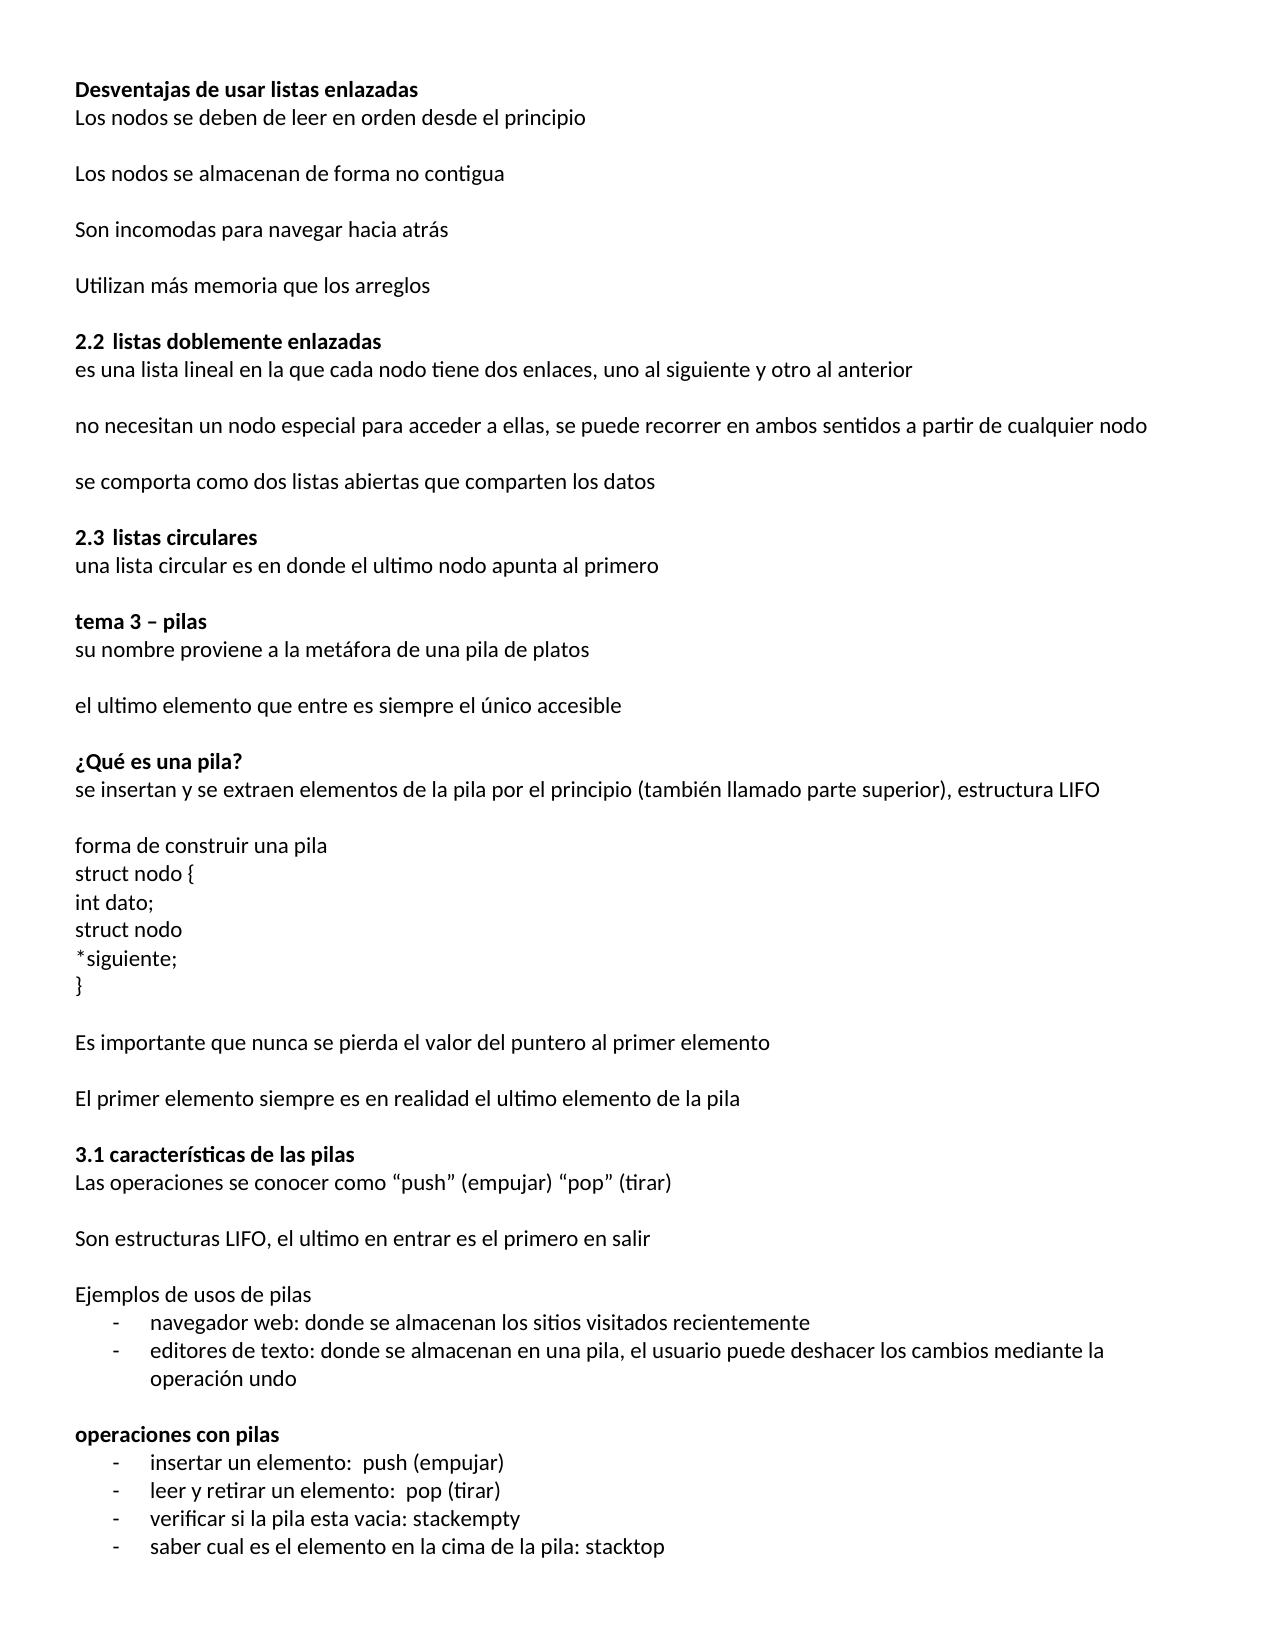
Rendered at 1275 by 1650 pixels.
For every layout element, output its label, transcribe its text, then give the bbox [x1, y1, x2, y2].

list verificar si la pila esta vacia: stackempty [112, 1504, 1200, 1532]
text se insertan y se extraen elementos de la pila por el principio (también llamado parte superior), estructura LIFO [75, 776, 1200, 803]
text se comporta como dos listas abiertas que comparten los datos [75, 467, 1200, 495]
list insertar un elemento: push (empujar) [112, 1448, 1200, 1476]
list editores de texto: donde se almacenan en una pila, el usuario puede deshacer los cambios mediante la operación undo [112, 1336, 1200, 1392]
text el ultimo elemento que entre es siempre el único accesible [75, 691, 1200, 719]
list listas doblemente enlazadas [75, 327, 1200, 355]
text } [75, 972, 1200, 1000]
text tema 3 – pilas [75, 607, 1200, 635]
text struct nodo [75, 916, 1200, 944]
text int dato; [75, 888, 1200, 916]
text Son incomodas para navegar hacia atrás [75, 215, 1200, 243]
text operaciones con pilas [75, 1420, 1200, 1448]
text El primer elemento siempre es en realidad el ultimo elemento de la pila [75, 1084, 1200, 1112]
text forma de construir una pila [75, 832, 1200, 859]
text *siguiente; [75, 944, 1200, 972]
text Los nodos se almacenan de forma no contigua [75, 159, 1200, 187]
text una lista circular es en donde el ultimo nodo apunta al primero [75, 551, 1200, 579]
list navegador web: donde se almacenan los sitios visitados recientemente [112, 1308, 1200, 1336]
text Desventajas de usar listas enlazadas [75, 75, 1200, 103]
text su nombre proviene a la metáfora de una pila de platos [75, 635, 1200, 663]
list saber cual es el elemento en la cima de la pila: stacktop [112, 1532, 1200, 1560]
list leer y retirar un elemento: pop (tirar) [112, 1476, 1200, 1504]
text Utilizan más memoria que los arreglos [75, 271, 1200, 299]
text Son estructuras LIFO, el ultimo en entrar es el primero en salir [75, 1224, 1200, 1252]
text es una lista lineal en la que cada nodo tiene dos enlaces, uno al siguiente y otro al anterior [75, 355, 1200, 383]
text Ejemplos de usos de pilas [75, 1280, 1200, 1308]
text Las operaciones se conocer como “push” (empujar) “pop” (tirar) [75, 1168, 1200, 1196]
text ¿Qué es una pila? [75, 747, 1200, 776]
text struct nodo { [75, 859, 1200, 888]
list listas circulares [75, 523, 1200, 551]
text no necesitan un nodo especial para acceder a ellas, se puede recorrer en ambos sentidos a partir de cualquier nodo [75, 411, 1200, 439]
text Los nodos se deben de leer en orden desde el principio [75, 103, 1200, 131]
text Es importante que nunca se pierda el valor del puntero al primer elemento [75, 1028, 1200, 1056]
text 3.1 características de las pilas [75, 1140, 1200, 1168]
